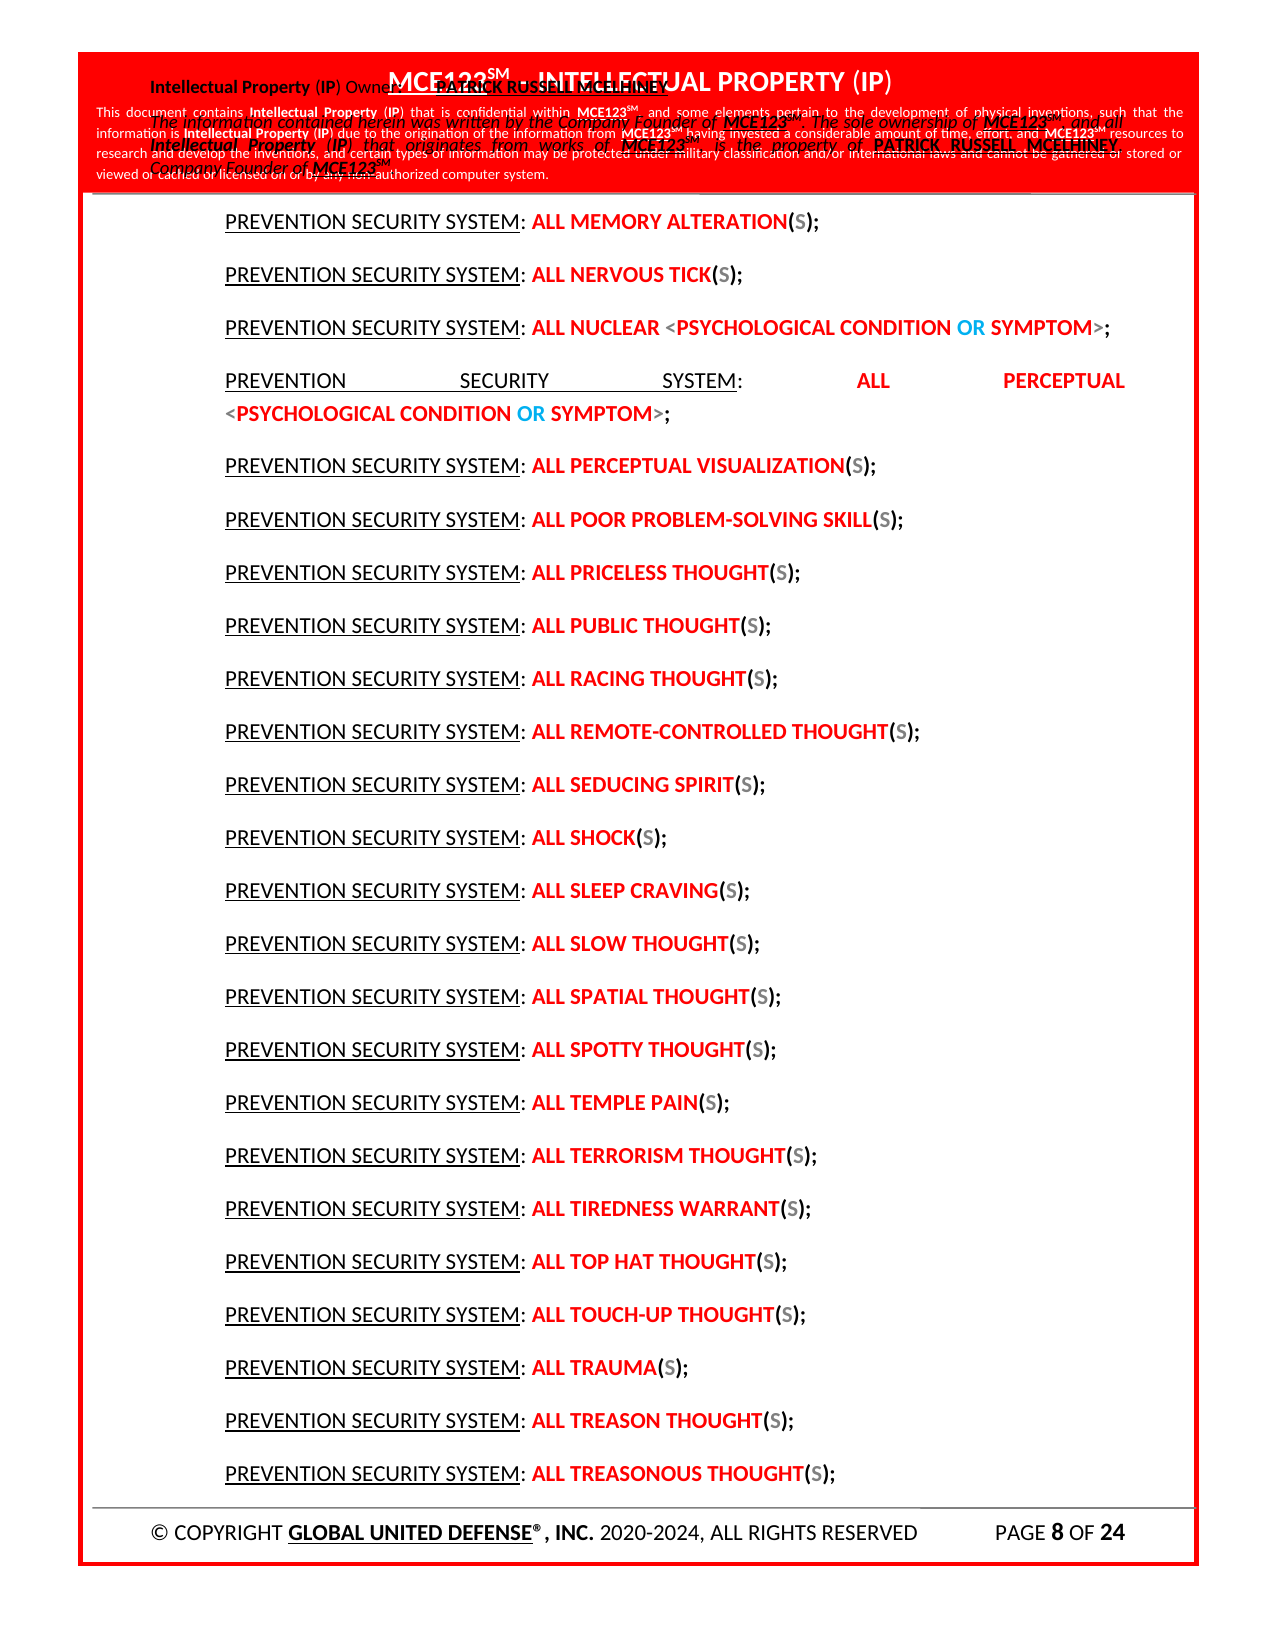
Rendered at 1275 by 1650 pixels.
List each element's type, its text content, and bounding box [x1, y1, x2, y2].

text PREVENTION SECURITY SYSTEM: ALL SPATIAL THOUGHT(S); [225, 982, 1125, 1010]
text PREVENTION SECURITY SYSTEM: ALL PERCEPTUAL <PSYCHOLOGICAL CONDITION OR SYMPTOM>; [225, 366, 1125, 427]
text PREVENTION SECURITY SYSTEM: ALL POOR PROBLEM-SOLVING SKILL(S); [225, 505, 1125, 533]
text PREVENTION SECURITY SYSTEM: ALL PRICELESS THOUGHT(S); [225, 558, 1125, 586]
text PREVENTION SECURITY SYSTEM: ALL SHOCK(S); [225, 823, 1125, 851]
text PREVENTION SECURITY SYSTEM: ALL SLEEP CRAVING(S); [225, 876, 1125, 904]
text PREVENTION SECURITY SYSTEM: ALL PERCEPTUAL VISUALIZATION(S); [225, 452, 1125, 480]
text PREVENTION SECURITY SYSTEM: ALL MEMORY ALTERATION(S); [225, 207, 1125, 235]
text PREVENTION SECURITY SYSTEM: ALL TOP HAT THOUGHT(S); [225, 1247, 1125, 1275]
text PREVENTION SECURITY SYSTEM: ALL NUCLEAR <PSYCHOLOGICAL CONDITION OR SYMPTOM>; [225, 313, 1125, 341]
text PREVENTION SECURITY SYSTEM: ALL TERRORISM THOUGHT(S); [225, 1141, 1125, 1169]
text PREVENTION SECURITY SYSTEM: ALL TRAUMA(S); [225, 1353, 1125, 1381]
text PREVENTION SECURITY SYSTEM: ALL SEDUCING SPIRIT(S); [225, 770, 1125, 798]
text PREVENTION SECURITY SYSTEM: ALL TOUCH-UP THOUGHT(S); [225, 1300, 1125, 1328]
text PREVENTION SECURITY SYSTEM: ALL REMOTE-CONTROLLED THOUGHT(S); [225, 717, 1125, 745]
text PREVENTION SECURITY SYSTEM: ALL TEMPLE PAIN(S); [225, 1088, 1125, 1116]
text PREVENTION SECURITY SYSTEM: ALL NERVOUS TICK(S); [225, 260, 1125, 288]
text PREVENTION SECURITY SYSTEM: ALL RACING THOUGHT(S); [225, 664, 1125, 692]
text PREVENTION SECURITY SYSTEM: ALL SLOW THOUGHT(S); [225, 929, 1125, 957]
text PREVENTION SECURITY SYSTEM: ALL SPOTTY THOUGHT(S); [225, 1035, 1125, 1063]
text PREVENTION SECURITY SYSTEM: ALL PUBLIC THOUGHT(S); [225, 611, 1125, 639]
text PREVENTION SECURITY SYSTEM: ALL TREASONOUS THOUGHT(S); [225, 1459, 1125, 1487]
text PREVENTION SECURITY SYSTEM: ALL TIREDNESS WARRANT(S); [225, 1194, 1125, 1222]
text PREVENTION SECURITY SYSTEM: ALL TREASON THOUGHT(S); [225, 1406, 1125, 1434]
